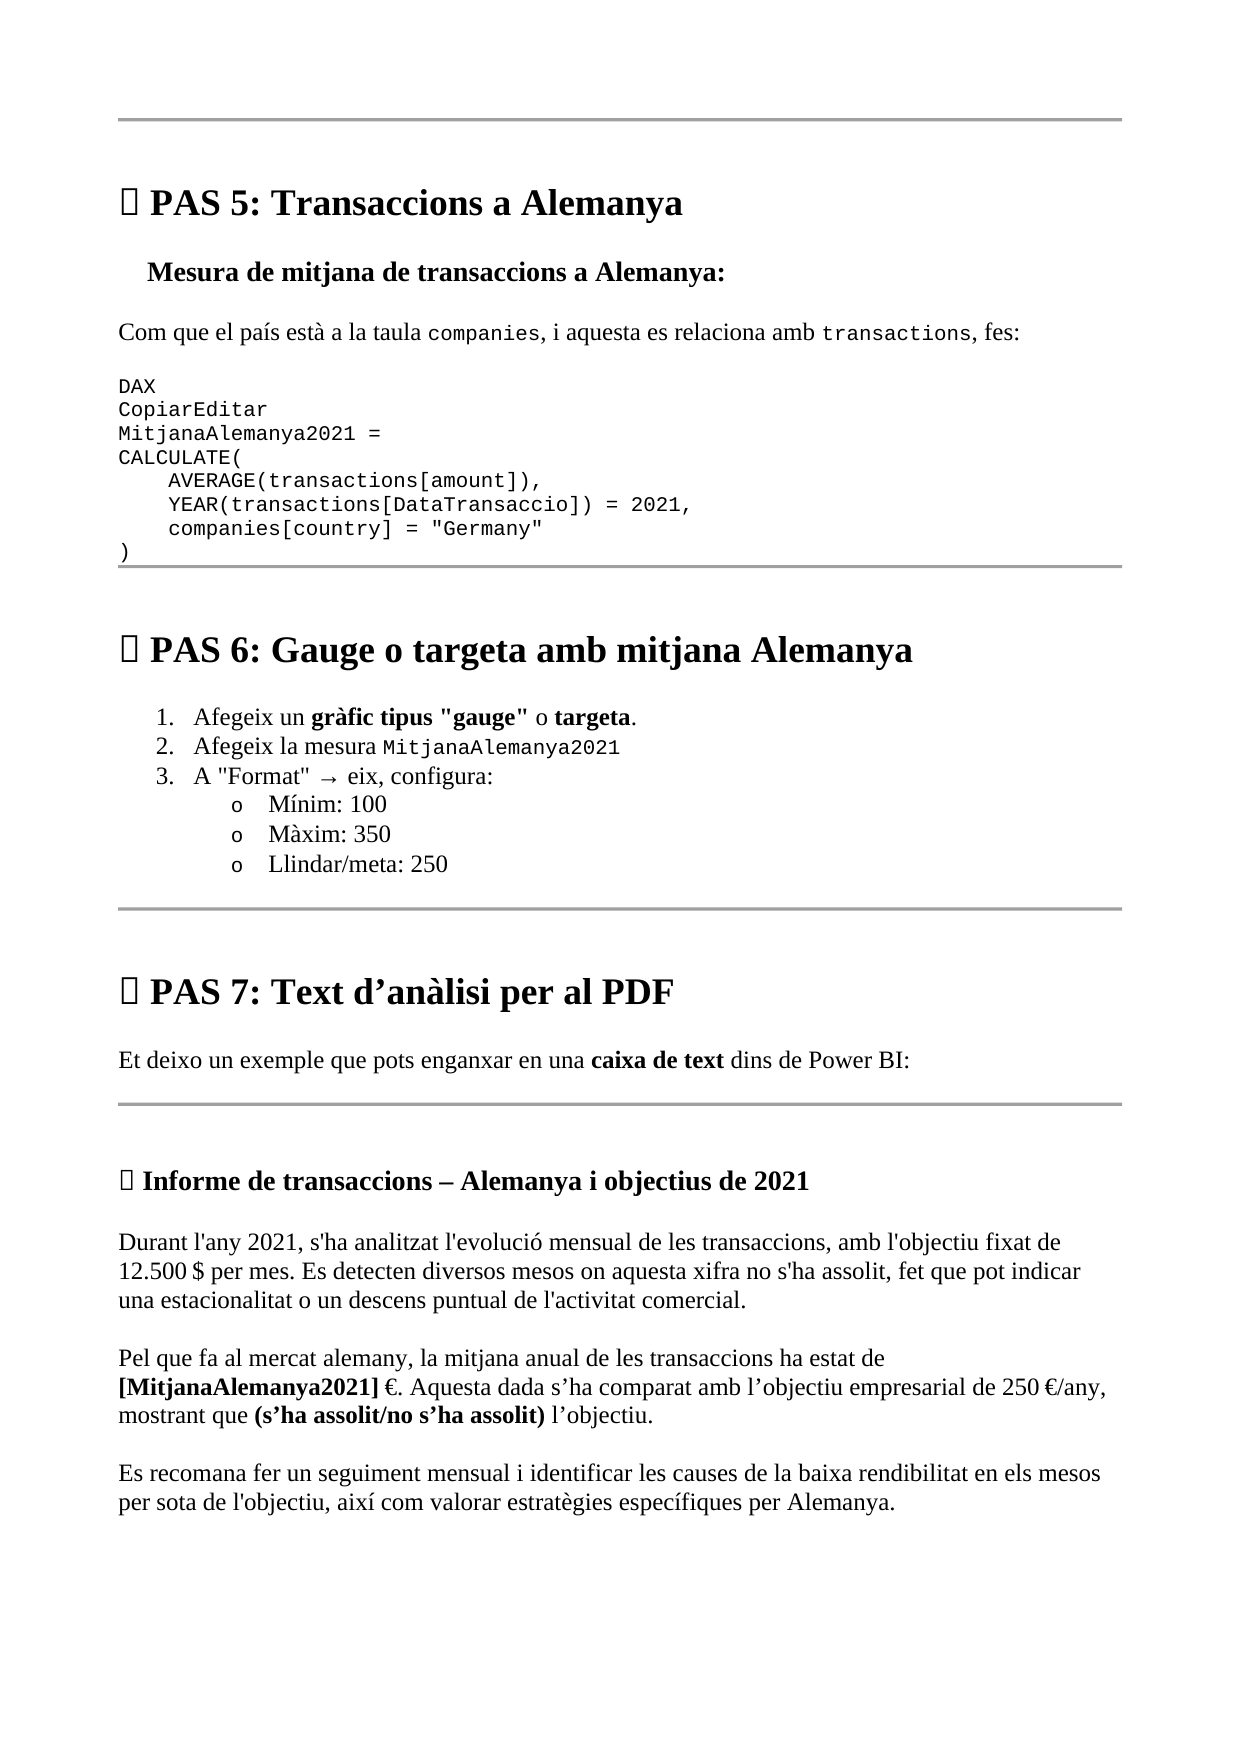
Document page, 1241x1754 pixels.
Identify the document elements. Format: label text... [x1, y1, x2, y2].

list Màxim: 350 [231, 819, 1122, 849]
text Pel que fa al mercat alemany, la mitjana anual de les transaccions ha estat de [MitjanaAlemanya2021] €. Aquesta dada s’ha comparat amb l’objectiu empresarial de 250 €/any, mostrant que (s’ha assolit/no s’ha assolit) l’objectiu. [118, 1343, 1122, 1429]
list Llindar/meta: 250 [231, 849, 1122, 878]
text ) [118, 541, 1122, 565]
text DAX [118, 376, 1122, 399]
list Afegeix un gràfic tipus "gauge" o targeta. [156, 702, 1122, 731]
text Durant l'any 2021, s'ha analitzat l'evolució mensual de les transaccions, amb l'objectiu fixat de 12.500 $ per mes. Es detecten diversos mesos on aquesta xifra no s'ha assolit, fet que pot indicar una estacionalitat o un descens puntual de l'activitat comercial. [118, 1227, 1122, 1314]
text CALCULATE( [118, 447, 1122, 470]
text ✅ PAS 7: Text d’anàlisi per al PDF [118, 964, 1122, 1016]
list A "Format" → eix, configura: [156, 761, 1122, 789]
text 🧮 Mesura de mitjana de transaccions a Alemanya: [118, 256, 1122, 288]
text Es recomana fer un seguiment mensual i identificar les causes de la baixa rendibilitat en els mesos per sota de l'objectiu, així com valorar estratègies específiques per Alemanya. [118, 1458, 1122, 1516]
text AVERAGE(transactions[amount]), [118, 470, 1122, 494]
text companies[country] = "Germany" [118, 518, 1122, 541]
text Com que el país està a la taula companies, i aquesta es relaciona amb transactions, fes: [118, 317, 1122, 347]
list Mínim: 100 [231, 789, 1122, 819]
text ✅ PAS 6: Gauge o targeta amb mitjana Alemanya [118, 622, 1122, 673]
text Et deixo un exemple que pots enganxar en una caixa de text dins de Power BI: [118, 1045, 1122, 1073]
text ✅ PAS 5: Transaccions a Alemanya [118, 175, 1122, 226]
text MitjanaAlemanya2021 = [118, 423, 1122, 447]
text YEAR(transactions[DataTransaccio]) = 2021, [118, 494, 1122, 518]
list Afegeix la mesura MitjanaAlemanya2021 [156, 731, 1122, 761]
text CopiarEditar [118, 399, 1122, 423]
text 📄 Informe de transaccions – Alemanya i objectius de 2021 [118, 1160, 1122, 1198]
